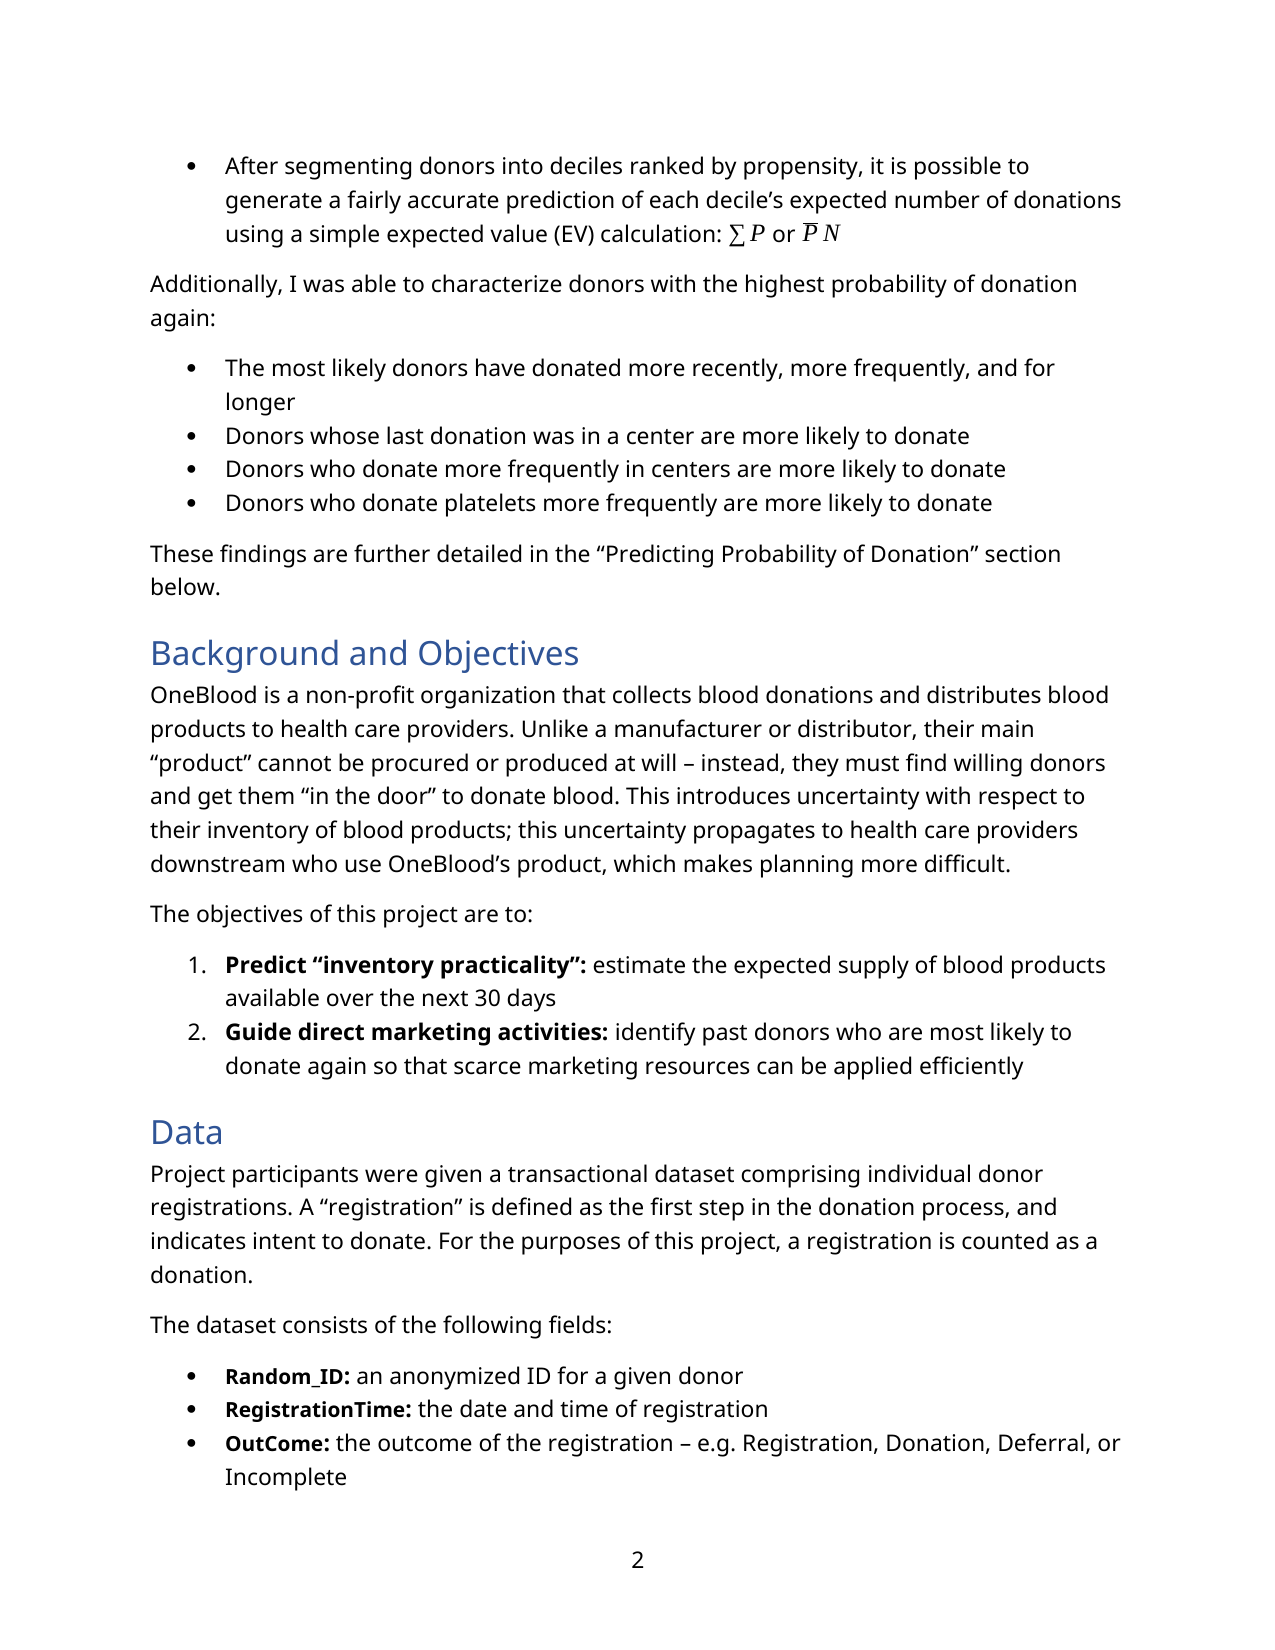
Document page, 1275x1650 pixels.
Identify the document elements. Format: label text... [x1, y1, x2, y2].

text OneBlood is a non-profit organization that collects blood donations and distributes blood products to health care providers. Unlike a manufacturer or distributor, their main “product” cannot be procured or produced at will – instead, they must find willing donors and get them “in the door” to donate blood. This introduces uncertainty with respect to their inventory of blood products; this uncertainty propagates to health care providers downstream who use OneBlood’s product, which makes planning more difficult. [150, 679, 1125, 879]
text The dataset consists of the following fields: [150, 1309, 1125, 1340]
text The objectives of this project are to: [150, 898, 1125, 929]
list Guide direct marketing activities: identify past donors who are most likely to donate again so that scarce marketing resources can be applied efficiently [187, 1016, 1125, 1081]
list Predict “inventory practicality”: estimate the expected supply of blood products available over the next 30 days [187, 948, 1125, 1013]
list Donors who donate platelets more frequently are more likely to donate [187, 487, 1125, 518]
list RegistrationTime: the date and time of registration [187, 1393, 1125, 1424]
list The most likely donors have donated more recently, more frequently, and for longer [187, 352, 1125, 417]
subtitle Background and Objectives [150, 630, 1125, 675]
text Additionally, I was able to characterize donors with the highest probability of donation again: [150, 268, 1125, 333]
list OutCome: the outcome of the registration – e.g. Registration, Donation, Deferral, or Incomplete [187, 1427, 1125, 1492]
subtitle Data [150, 1108, 1125, 1154]
list After segmenting donors into deciles ranked by propensity, it is possible to generate a fairly accurate prediction of each decile’s expected number of donations using a simple expected value (EV) calculation: or [187, 150, 1125, 249]
list Random_ID: an anonymized ID for a given donor [187, 1359, 1125, 1391]
text These findings are further detailed in the “Predicting Probability of Donation” section below. [150, 537, 1125, 602]
text Project participants were given a transactional dataset comprising individual donor registrations. A “registration” is defined as the first step in the donation process, and indicates intent to donate. For the purposes of this project, a registration is counted as a donation. [150, 1157, 1125, 1290]
list Donors whose last donation was in a center are more likely to donate [187, 419, 1125, 451]
list Donors who donate more frequently in centers are more likely to donate [187, 453, 1125, 484]
